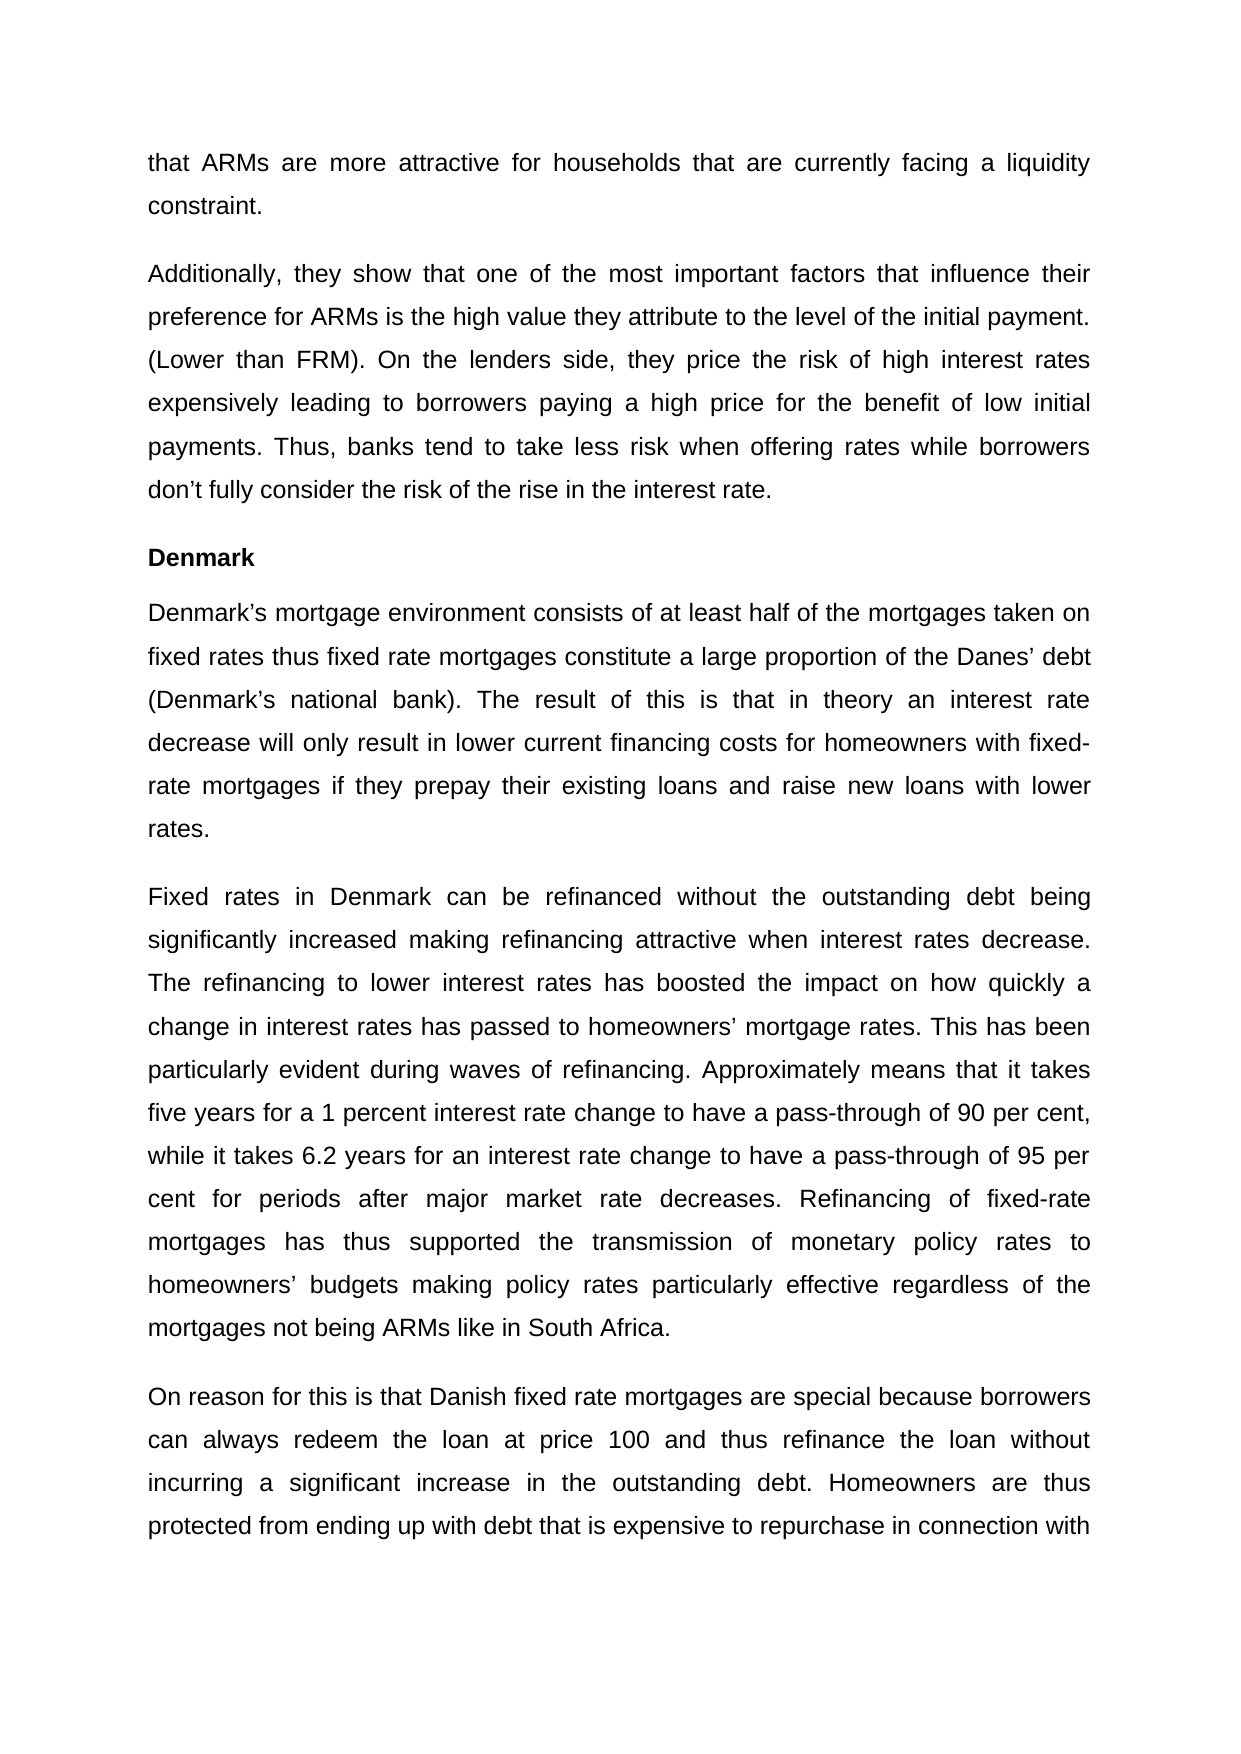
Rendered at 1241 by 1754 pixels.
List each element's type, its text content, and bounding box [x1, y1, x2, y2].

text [148, 1381, 1092, 1539]
text Fixed rates in Denmark can be refinanced without the outstanding debt being significantly increased making refinancing attractive when interest rates decrease. The refinancing to lower interest rates has boosted the impact on how quickly a change in interest rates has passed to homeowners’ mortgage rates. This has been particularly evident during waves of refinancing. Approximately means that it takes five years for a 1 percent interest rate change to have a pass-through of 90 per cent, while it takes 6.2 years for an interest rate change to have a pass-through of 95 per cent for periods after major market rate decreases. Refinancing of fixed-rate mortgages has thus supported the transmission of monetary policy rates to homeowners’ budgets making policy rates particularly effective regardless of the mortgages not being ARMs like in South Africa. [148, 882, 1092, 1342]
subtitle Denmark [148, 543, 1092, 571]
text Additionally, they show that one of the most important factors that influence their preference for ARMs is the high value they attribute to the level of the initial payment. (Lower than FRM). On the lenders side, they price the risk of high interest rates expensively leading to borrowers paying a high price for the benefit of low initial payments. Thus, banks tend to take less risk when offering rates while borrowers don’t fully consider the risk of the rise in the interest rate. [148, 259, 1092, 503]
